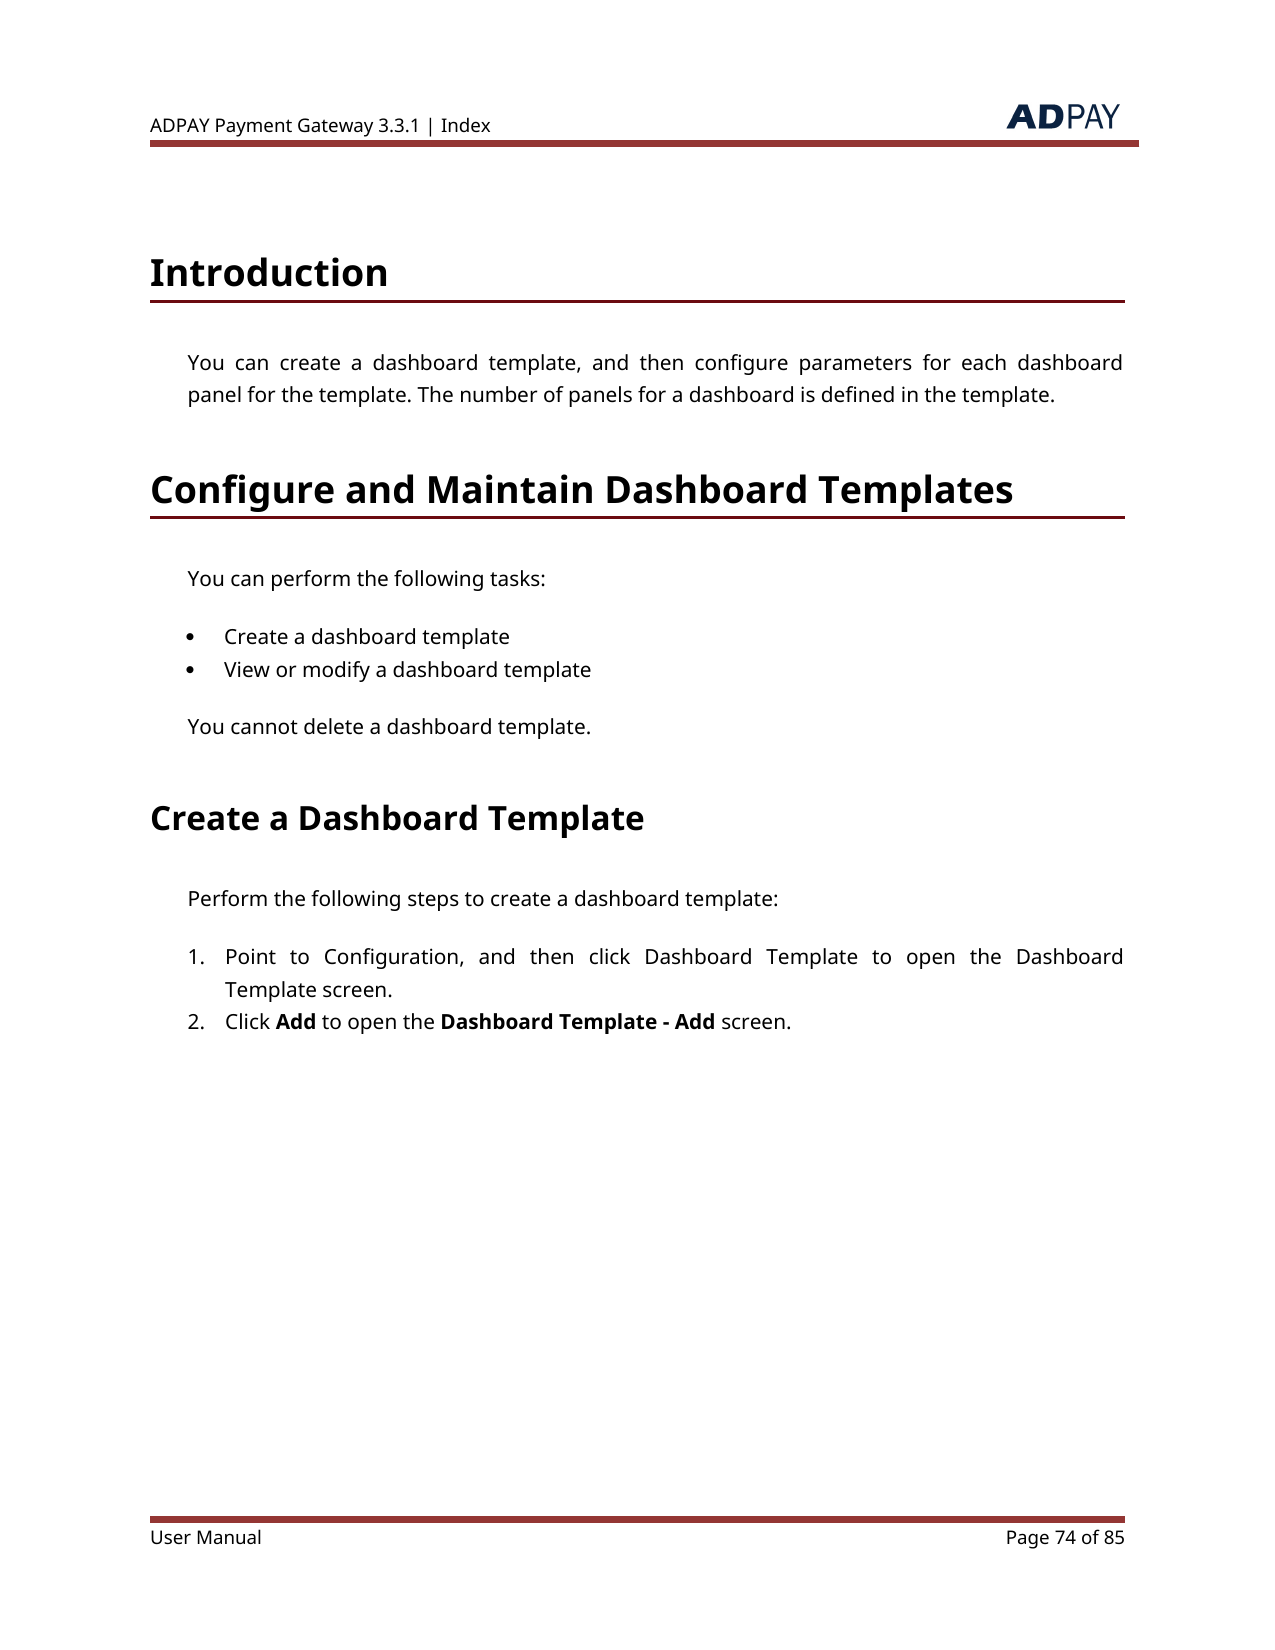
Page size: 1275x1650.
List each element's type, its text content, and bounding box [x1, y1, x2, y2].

text You can perform the following tasks: [187, 564, 1125, 593]
list Click Add to open the Dashboard Template - Add screen. [187, 1007, 1125, 1036]
picture [1006, 100, 1121, 133]
subtitle Introduction [150, 247, 1125, 300]
subtitle Configure and Maintain Dashboard Templates [150, 463, 1125, 516]
text You can create a dashboard template, and then configure parameters for each dashboard panel for the template. The number of panels for a dashboard is defined in the template. [187, 348, 1125, 409]
list Point to Configuration, and then click Dashboard Template to open the Dashboard Template screen. [187, 942, 1125, 1003]
subtitle Create a Dashboard Template [150, 795, 1125, 840]
list View or modify a dashboard template [186, 655, 1125, 683]
list Create a dashboard template [186, 622, 1125, 651]
text You cannot delete a dashboard template. [187, 712, 1125, 741]
text Perform the following steps to create a dashboard template: [187, 884, 1125, 913]
